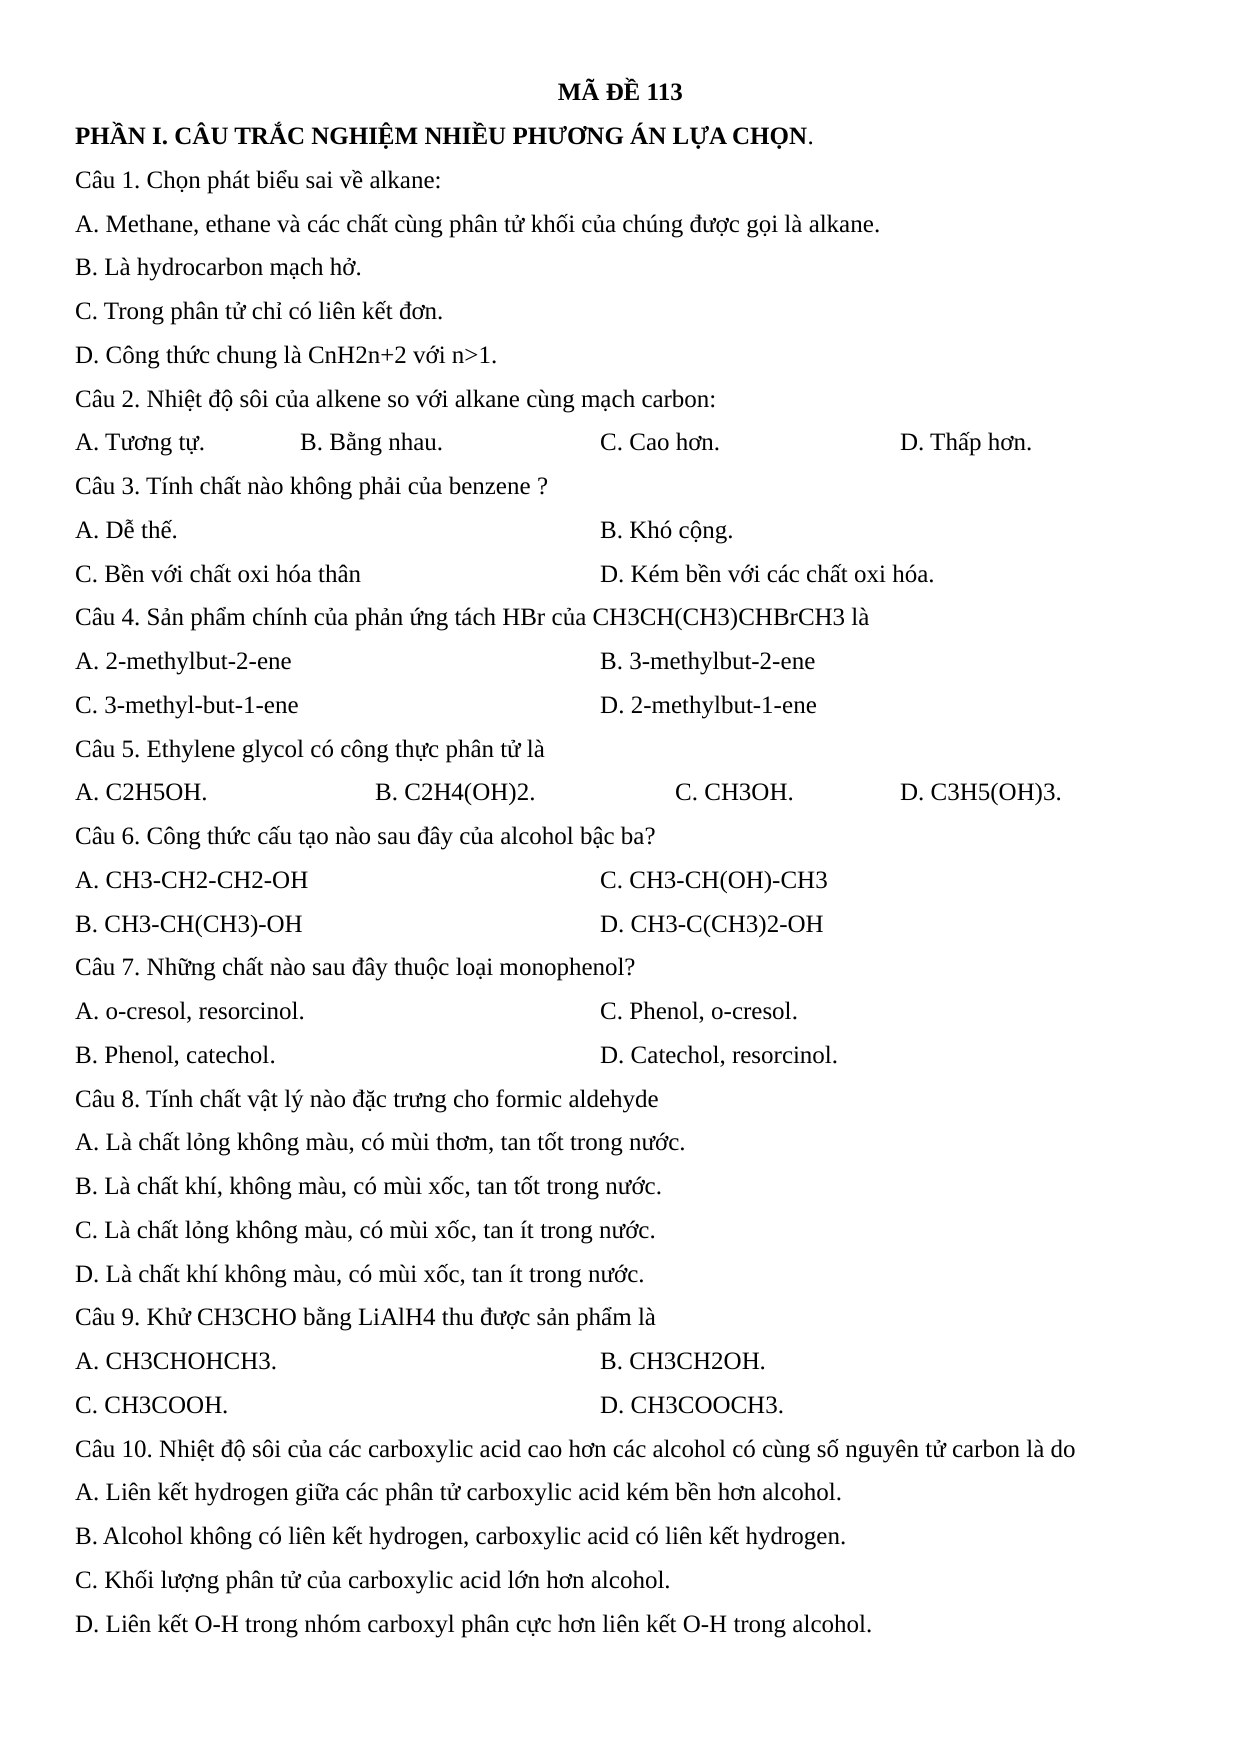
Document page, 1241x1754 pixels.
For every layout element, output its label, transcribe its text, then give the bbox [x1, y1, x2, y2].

text A. o-cresol, resorcinol. C. Phenol, o-cresol. [75, 994, 1165, 1025]
text Câu 7. Những chất nào sau đây thuộc loại monophenol? [75, 950, 1165, 981]
text Câu 1. Chọn phát biểu sai về alkane: [75, 162, 1165, 194]
text A. Methane, ethane và các chất cùng phân tử khối của chúng được gọi là alkane. [75, 206, 1165, 237]
text C. 3-methyl-but-1-ene D. 2-methylbut-1-ene [75, 687, 1165, 719]
text Câu 3. Tính chất nào không phải của benzene ? [75, 469, 1165, 500]
text Câu 2. Nhiệt độ sôi của alkene so với alkane cùng mạch carbon: [75, 381, 1165, 412]
text MÃ ĐỀ 113 [75, 75, 1165, 106]
text A. Liên kết hydrogen giữa các phân tử carboxylic acid kém bền hơn alcohol. [75, 1475, 1165, 1506]
text D. Liên kết O-H trong nhóm carboxyl phân cực hơn liên kết O-H trong alcohol. [75, 1606, 1165, 1637]
text A. 2-methylbut-2-ene B. 3-methylbut-2-ene [75, 644, 1165, 675]
text A. CH3CHOHCH3. B. CH3CH2OH. [75, 1344, 1165, 1375]
text A. C2H5OH. B. C2H4(OH)2. C. CH3OH. D. C3H5(OH)3. [75, 775, 1165, 806]
text A. CH3-CH2-CH2-OH C. CH3-CH(OH)-CH3 [75, 862, 1165, 894]
text B. Là chất khí, không màu, có mùi xốc, tan tốt trong nước. [75, 1169, 1165, 1200]
text C. Trong phân tử chỉ có liên kết đơn. [75, 294, 1165, 325]
text Câu 10. Nhiệt độ sôi của các carboxylic acid cao hơn các alcohol có cùng số nguyên tử carbon là do [75, 1431, 1165, 1462]
text D. Là chất khí không màu, có mùi xốc, tan ít trong nước. [75, 1256, 1165, 1287]
text Câu 9. Khử CH3CHO bằng LiAlH4 thu được sản phẩm là [75, 1300, 1165, 1331]
text B. CH3-CH(CH3)-OH D. CH3-C(CH3)2-OH [75, 906, 1165, 937]
text A. Dễ thế. B. Khó cộng. [75, 512, 1165, 544]
text B. Phenol, catechol. D. Catechol, resorcinol. [75, 1037, 1165, 1069]
text Câu 5. Ethylene glycol có công thực phân tử là [75, 731, 1165, 762]
text PHẦN I. CÂU TRẮC NGHIỆM NHIỀU PHƯƠNG ÁN LỰA CHỌN. [75, 119, 1165, 150]
text A. Tương tự. B. Bằng nhau. C. Cao hơn. D. Thấp hơn. [75, 425, 1165, 456]
text C. CH3COOH. D. CH3COOCH3. [75, 1387, 1165, 1419]
text C. Khối lượng phân tử của carboxylic acid lớn hơn alcohol. [75, 1562, 1165, 1594]
text D. Công thức chung là CnH2n+2 với n>1. [75, 337, 1165, 369]
text Câu 8. Tính chất vật lý nào đặc trưng cho formic aldehyde [75, 1081, 1165, 1112]
text A. Là chất lỏng không màu, có mùi thơm, tan tốt trong nước. [75, 1125, 1165, 1156]
text C. Là chất lỏng không màu, có mùi xốc, tan ít trong nước. [75, 1212, 1165, 1244]
text C. Bền với chất oxi hóa thân D. Kém bền với các chất oxi hóa. [75, 556, 1165, 587]
text B. Là hydrocarbon mạch hở. [75, 250, 1165, 281]
text Câu 4. Sản phẩm chính của phản ứng tách HBr của CH3CH(CH3)CHBrCH3 là [75, 600, 1165, 631]
text B. Alcohol không có liên kết hydrogen, carboxylic acid có liên kết hydrogen. [75, 1519, 1165, 1550]
text Câu 6. Công thức cấu tạo nào sau đây của alcohol bậc ba? [75, 819, 1165, 850]
